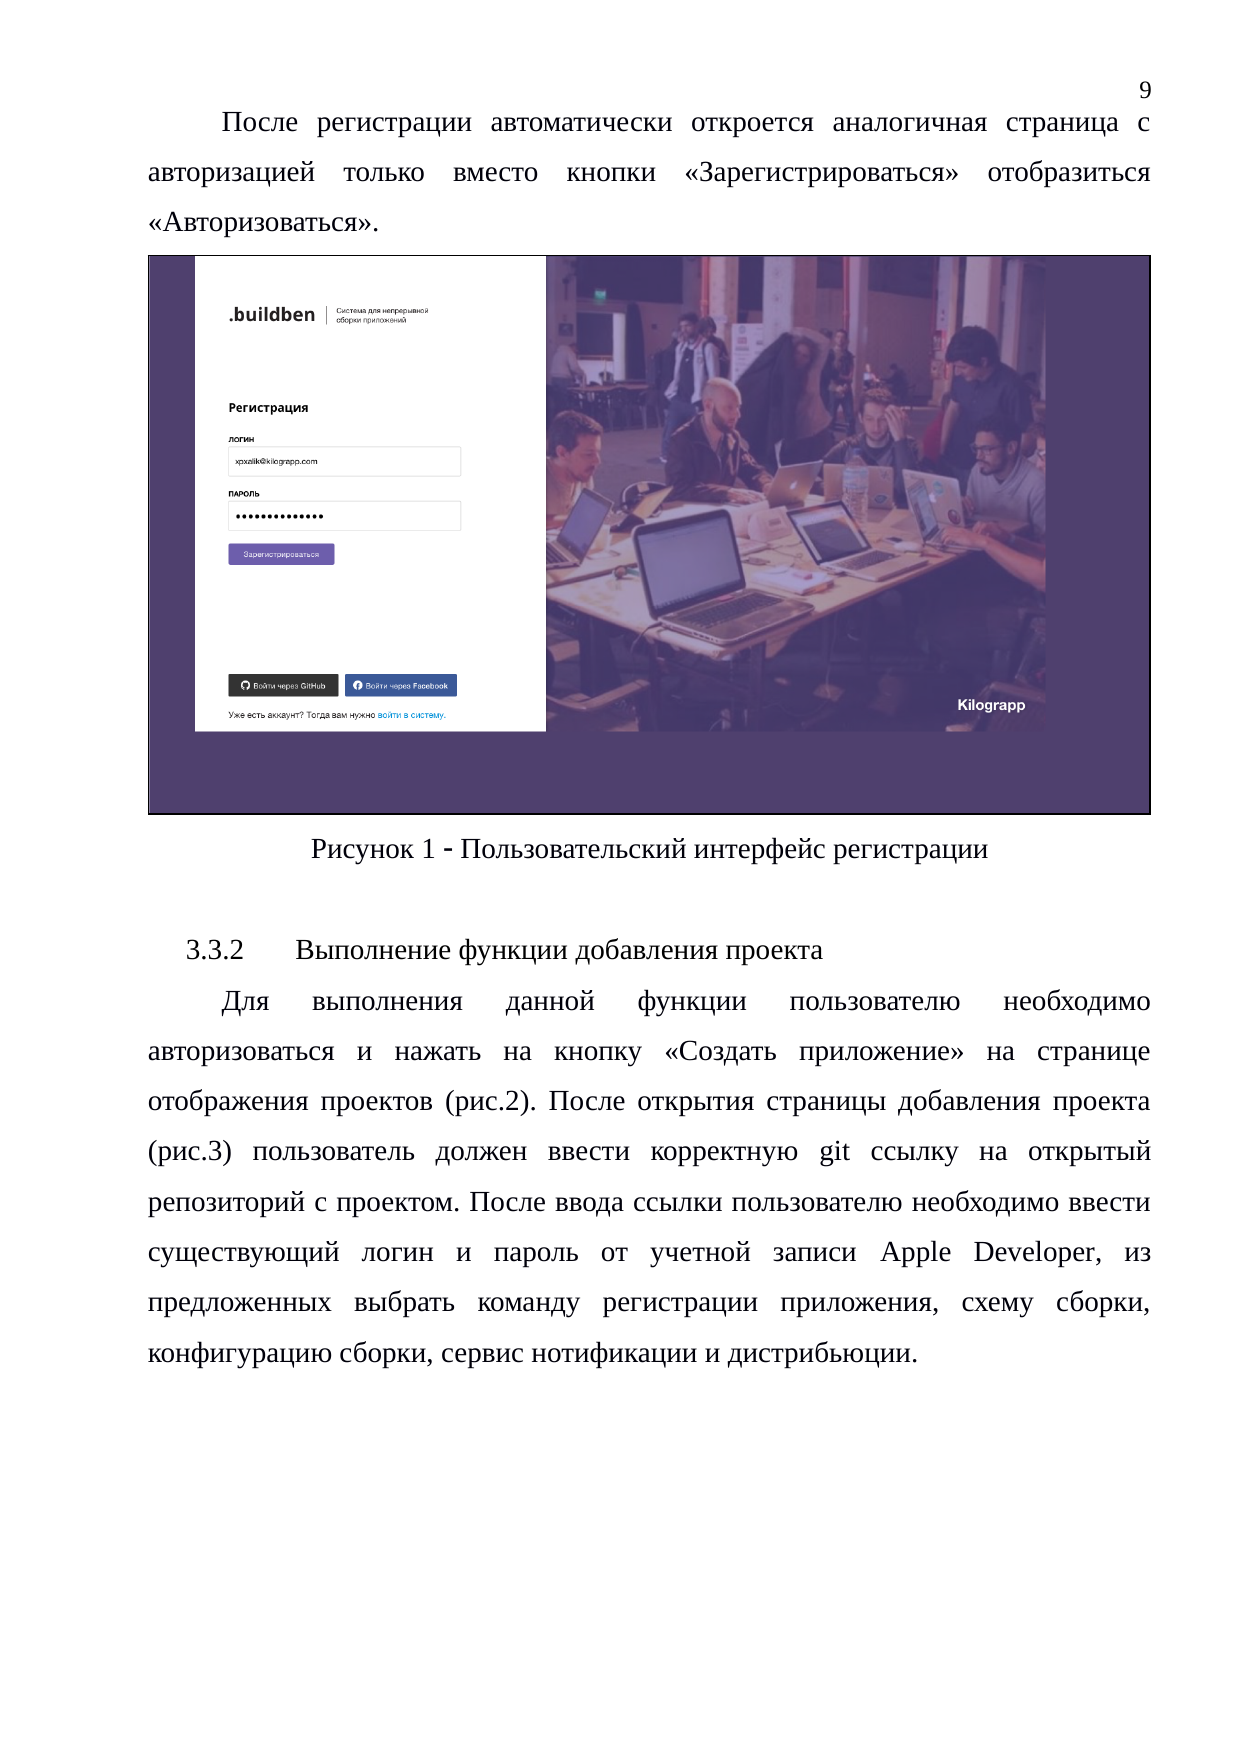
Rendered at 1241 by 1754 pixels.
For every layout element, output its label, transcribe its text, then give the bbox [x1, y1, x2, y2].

text Рисунок 1 Пользовательский интерфейс регистрации [148, 832, 1152, 865]
text Выполнение функции добавления проекта [186, 932, 1152, 966]
picture [149, 256, 1149, 813]
text После регистрации автоматически откроется аналогичная страница с авторизацией только вместо кнопки «Зарегистрироваться» отобразиться «Авторизоваться». [148, 104, 1152, 238]
text Для выполнения данной функции пользователю необходимо авторизоваться и нажать на кнопку «Создать приложение» на странице отображения проектов (рис.2). После открытия страницы добавления проекта (рис.3) пользователь должен ввести корректную git ссылку на открытый репозиторий с проектом. После ввода ссылки пользователю необходимо ввести существующий логин и пароль от учетной записи Apple Developer, из предложенных выбрать команду регистрации приложения, схему сборки, конфигурацию сборки, сервис нотификации и дистрибьюции. [148, 983, 1152, 1368]
